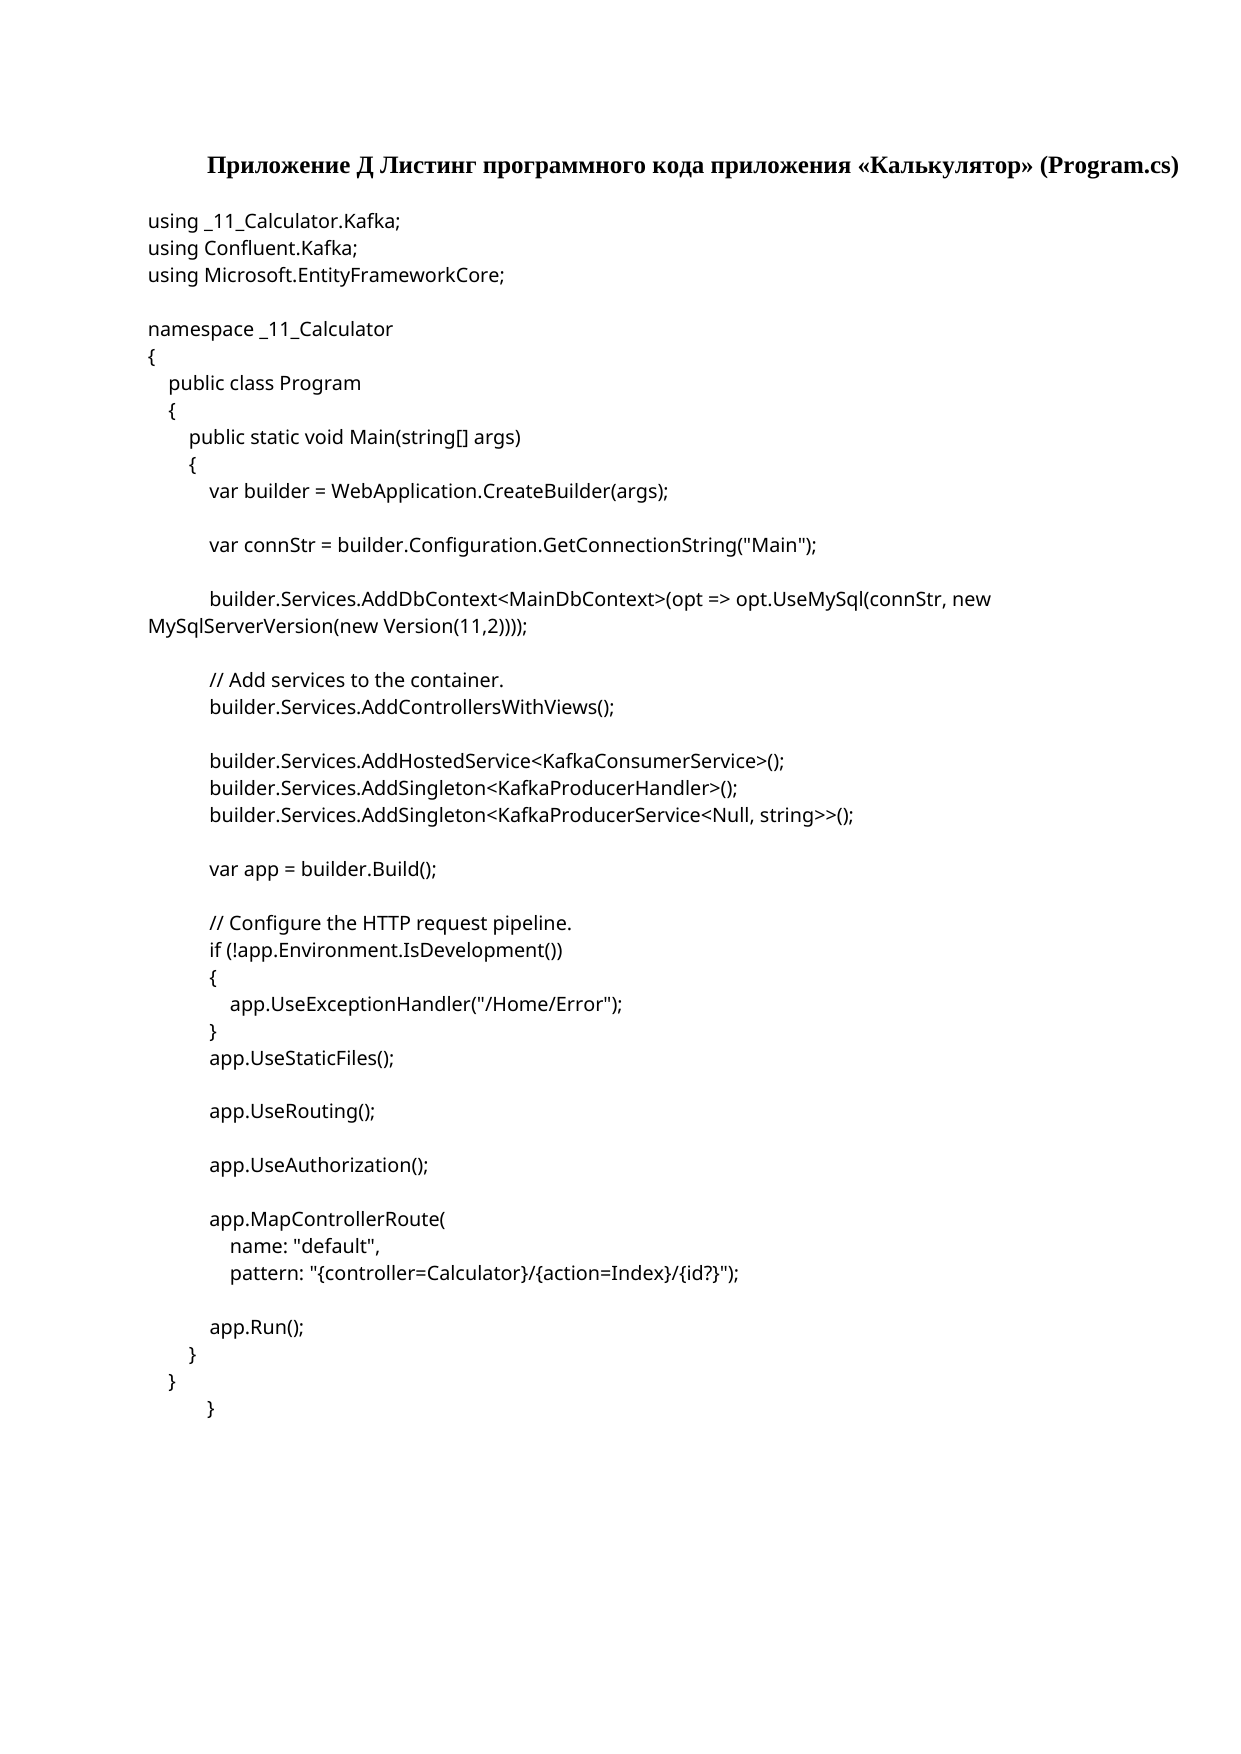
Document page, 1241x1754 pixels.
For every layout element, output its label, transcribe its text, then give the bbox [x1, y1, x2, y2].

text var app = builder.Build(); [148, 855, 1181, 882]
text public static void Main(string[] args) [148, 423, 1181, 450]
text public class Program [148, 369, 1181, 396]
text app.MapControllerRoute( [148, 1206, 1181, 1233]
text builder.Services.AddSingleton<KafkaProducerHandler>(); [148, 774, 1181, 801]
text { [148, 450, 1181, 477]
text // Add services to the container. [148, 666, 1181, 693]
text app.UseExceptionHandler("/Home/Error"); [148, 990, 1181, 1017]
text if (!app.Environment.IsDevelopment()) [148, 936, 1181, 963]
text { [148, 963, 1181, 990]
text builder.Services.AddControllersWithViews(); [148, 693, 1181, 720]
text var builder = WebApplication.CreateBuilder(args); [148, 477, 1181, 504]
text Приложение Д Листинг программного кода приложения «Калькулятор» (Program.cs) [148, 150, 1181, 179]
text } [148, 1368, 1181, 1394]
text { [148, 396, 1181, 423]
text var connStr = builder.Configuration.GetConnectionString("Main"); [148, 531, 1181, 558]
text } [148, 1394, 1181, 1422]
text namespace _11_Calculator [148, 315, 1181, 342]
text // Configure the HTTP request pipeline. [148, 909, 1181, 936]
text app.UseAuthorization(); [148, 1152, 1181, 1179]
text { [148, 342, 1181, 369]
text pattern: "{controller=Calculator}/{action=Index}/{id?}"); [148, 1260, 1181, 1287]
text builder.Services.AddHostedService<KafkaConsumerService>(); [148, 747, 1181, 774]
text app.UseStaticFiles(); [148, 1044, 1181, 1071]
text using Microsoft.EntityFrameworkCore; [148, 261, 1181, 288]
text } [148, 1341, 1181, 1368]
text name: "default", [148, 1233, 1181, 1260]
text builder.Services.AddDbContext<MainDbContext>(opt => opt.UseMySql(connStr, new MySqlServerVersion(new Version(11,2)))); [148, 585, 1181, 639]
text builder.Services.AddSingleton<KafkaProducerService<Null, string>>(); [148, 801, 1181, 828]
text app.UseRouting(); [148, 1098, 1181, 1125]
text app.Run(); [148, 1314, 1181, 1341]
text using Confluent.Kafka; [148, 234, 1181, 261]
text } [148, 1017, 1181, 1044]
text using _11_Calculator.Kafka; [148, 207, 1181, 234]
